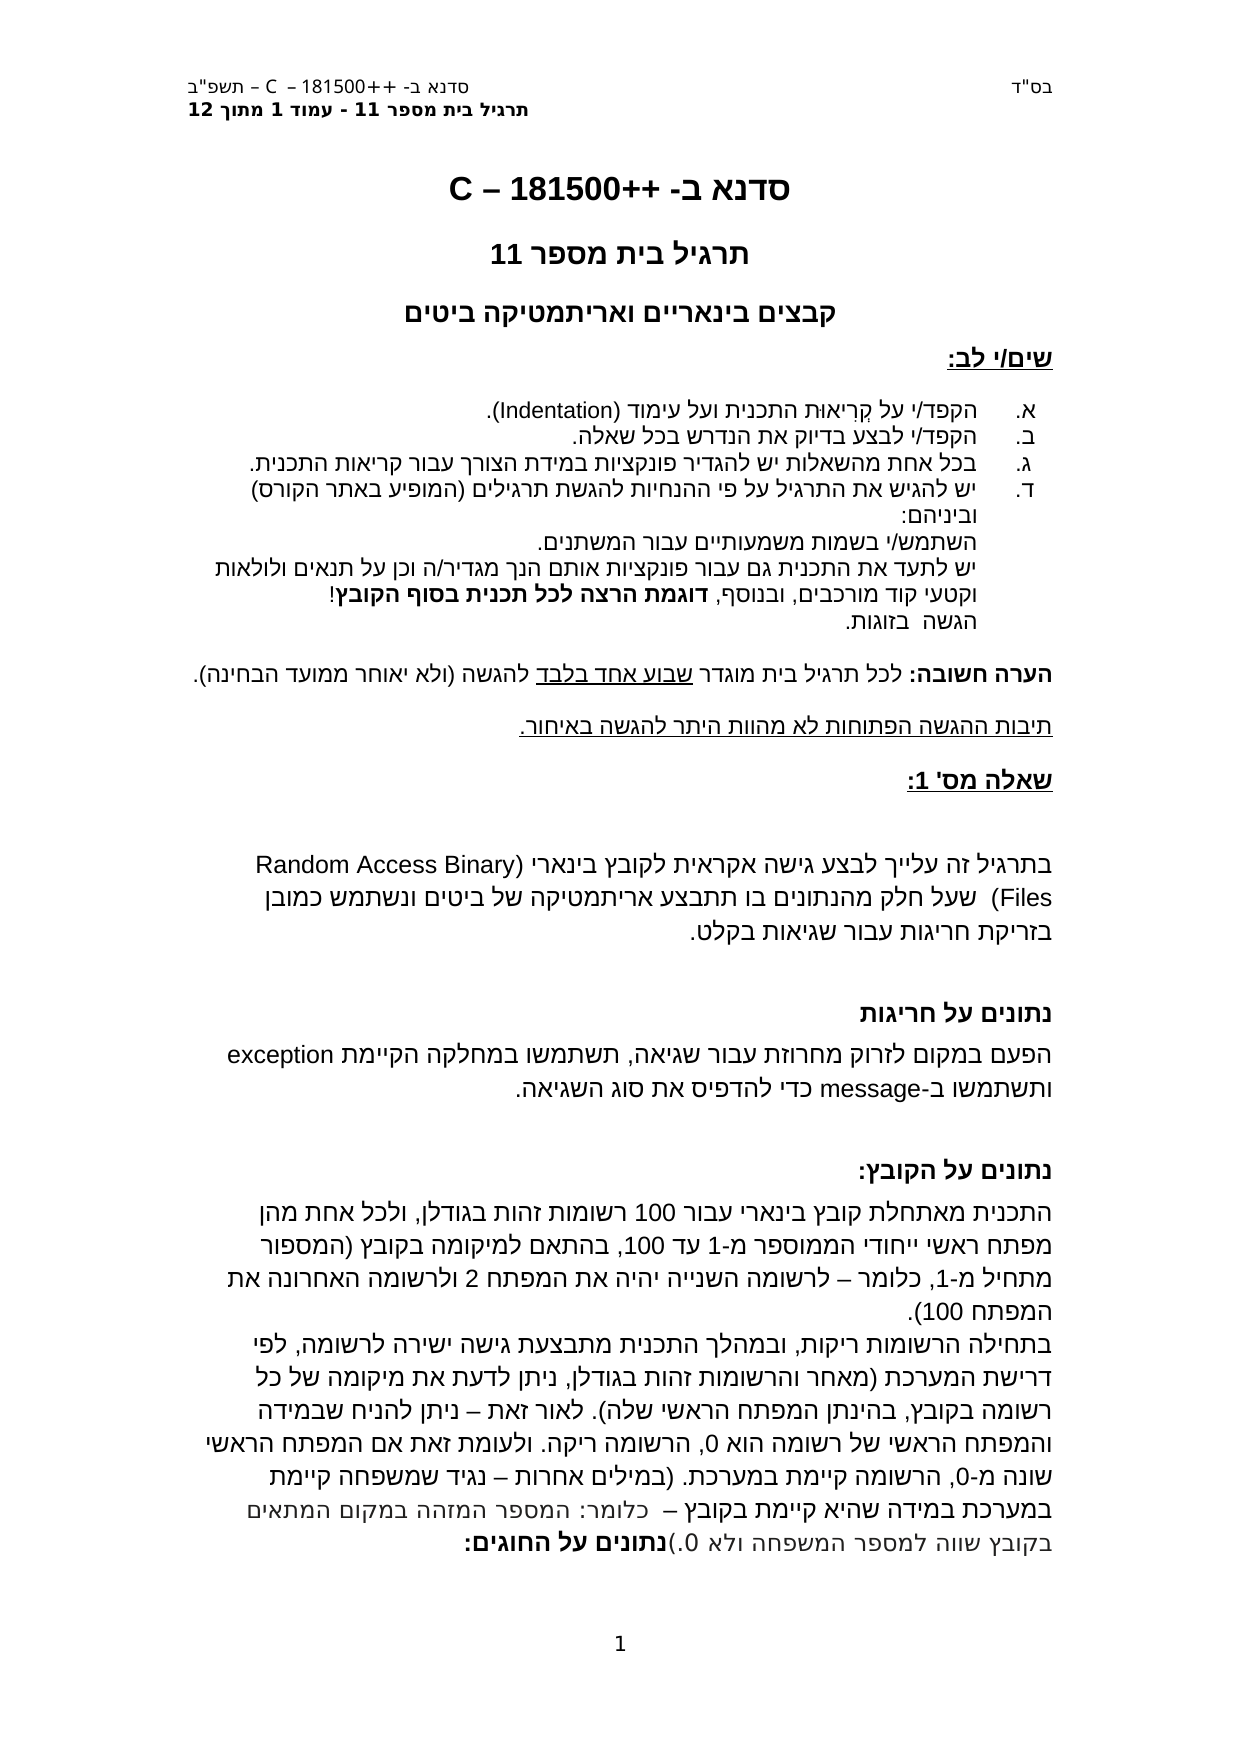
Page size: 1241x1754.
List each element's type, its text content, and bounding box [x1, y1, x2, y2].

text הגשה בזוגות. [187, 608, 978, 634]
text התכנית מאתחלת קובץ בינארי עבור 100 רשומות זהות בגודלן, ולכל אחת מהן מפתח ראשי ייחודי הממוספר מ-1 עד 100, בהתאם למיקומה בקובץ (המספור מתחיל מ-1, כלומר – לרשומה השנייה יהיה את המפתח 2 ולרשומה האחרונה את המפתח 100). בתחילה הרשומות ריקות, ובמהלך התכנית מתבצעת גישה ישירה לרשומה, לפי דרישת המערכת (מאחר והרשומות זהות בגודלן, ניתן לדעת את מיקומה של כל רשומה בקובץ, בהינתן המפתח הראשי שלה). לאור זאת – ניתן להניח שבמידה והמפתח הראשי של רשומה הוא 0, הרשומה ריקה. ולעומת זאת אם המפתח הראשי שונה מ-0, הרשומה קיימת במערכת. (במילים אחרות – נגיד שמשפחה קיימת במערכת במידה שהיא קיימת בקובץ – כלומר: המספר המזהה במקום המתאים בקובץ שווה למספר המשפחה ולא 0.)נתונים על החוגים: [187, 1198, 1053, 1557]
text נתונים על חריגות [187, 999, 1053, 1028]
list הקפד/י לבצע בדיוק את הנדרש בכל שאלה. [187, 423, 1015, 450]
list יש להגיש את התרגיל על פי ההנחיות להגשת תרגילים (המופיע באתר הקורס) וביניהם: [187, 476, 1015, 529]
text שאלה מס' 1: [187, 766, 1053, 795]
text נתונים על הקובץ: [187, 1156, 1053, 1185]
text השתמש/י בשמות משמעותיים עבור המשתנים. [187, 529, 978, 555]
text סדנא ב- ++C – 181500 [187, 169, 1053, 207]
list הקפד/י על קְרִיאוּת התכנית ועל עימוד (Indentation). [187, 397, 1015, 423]
list בכל אחת מהשאלות יש להגדיר פונקציות במידת הצורך עבור קריאות התכנית. [187, 450, 1015, 476]
text קבצים בינאריים ואריתמטיקה ביטים [187, 297, 1053, 328]
text תרגיל בית מספר 11 [187, 237, 1053, 270]
text בתרגיל זה עלייך לבצע גישה אקראית לקובץ בינארי (Random Access Binary Files) שעל חלק מהנתונים בו תתבצע אריתמטיקה של ביטים ונשתמש כמובן בזריקת חריגות עבור שגיאות בקלט. [187, 850, 1053, 945]
text שים/י לב: [187, 344, 1053, 373]
text יש לתעד את התכנית גם עבור פונקציות אותם הנך מגדיר/ה וכן על תנאים ולולאות וקטעי קוד מורכבים, ובנוסף, דוגמת הרצה לכל תכנית בסוף הקובץ! [187, 555, 978, 608]
text הערה חשובה: לכל תרגיל בית מוגדר שבוע אחד בלבד להגשה (ולא יאוחר ממועד הבחינה). תיבות ההגשה הפתוחות לא מהוות היתר להגשה באיחור. [187, 661, 1053, 739]
text הפעם במקום לזרוק מחרוזת עבור שגיאה, תשתמשו במחלקה הקיימת exception ותשתמשו ב-message כדי להדפיס את סוג השגיאה. [187, 1041, 1053, 1102]
